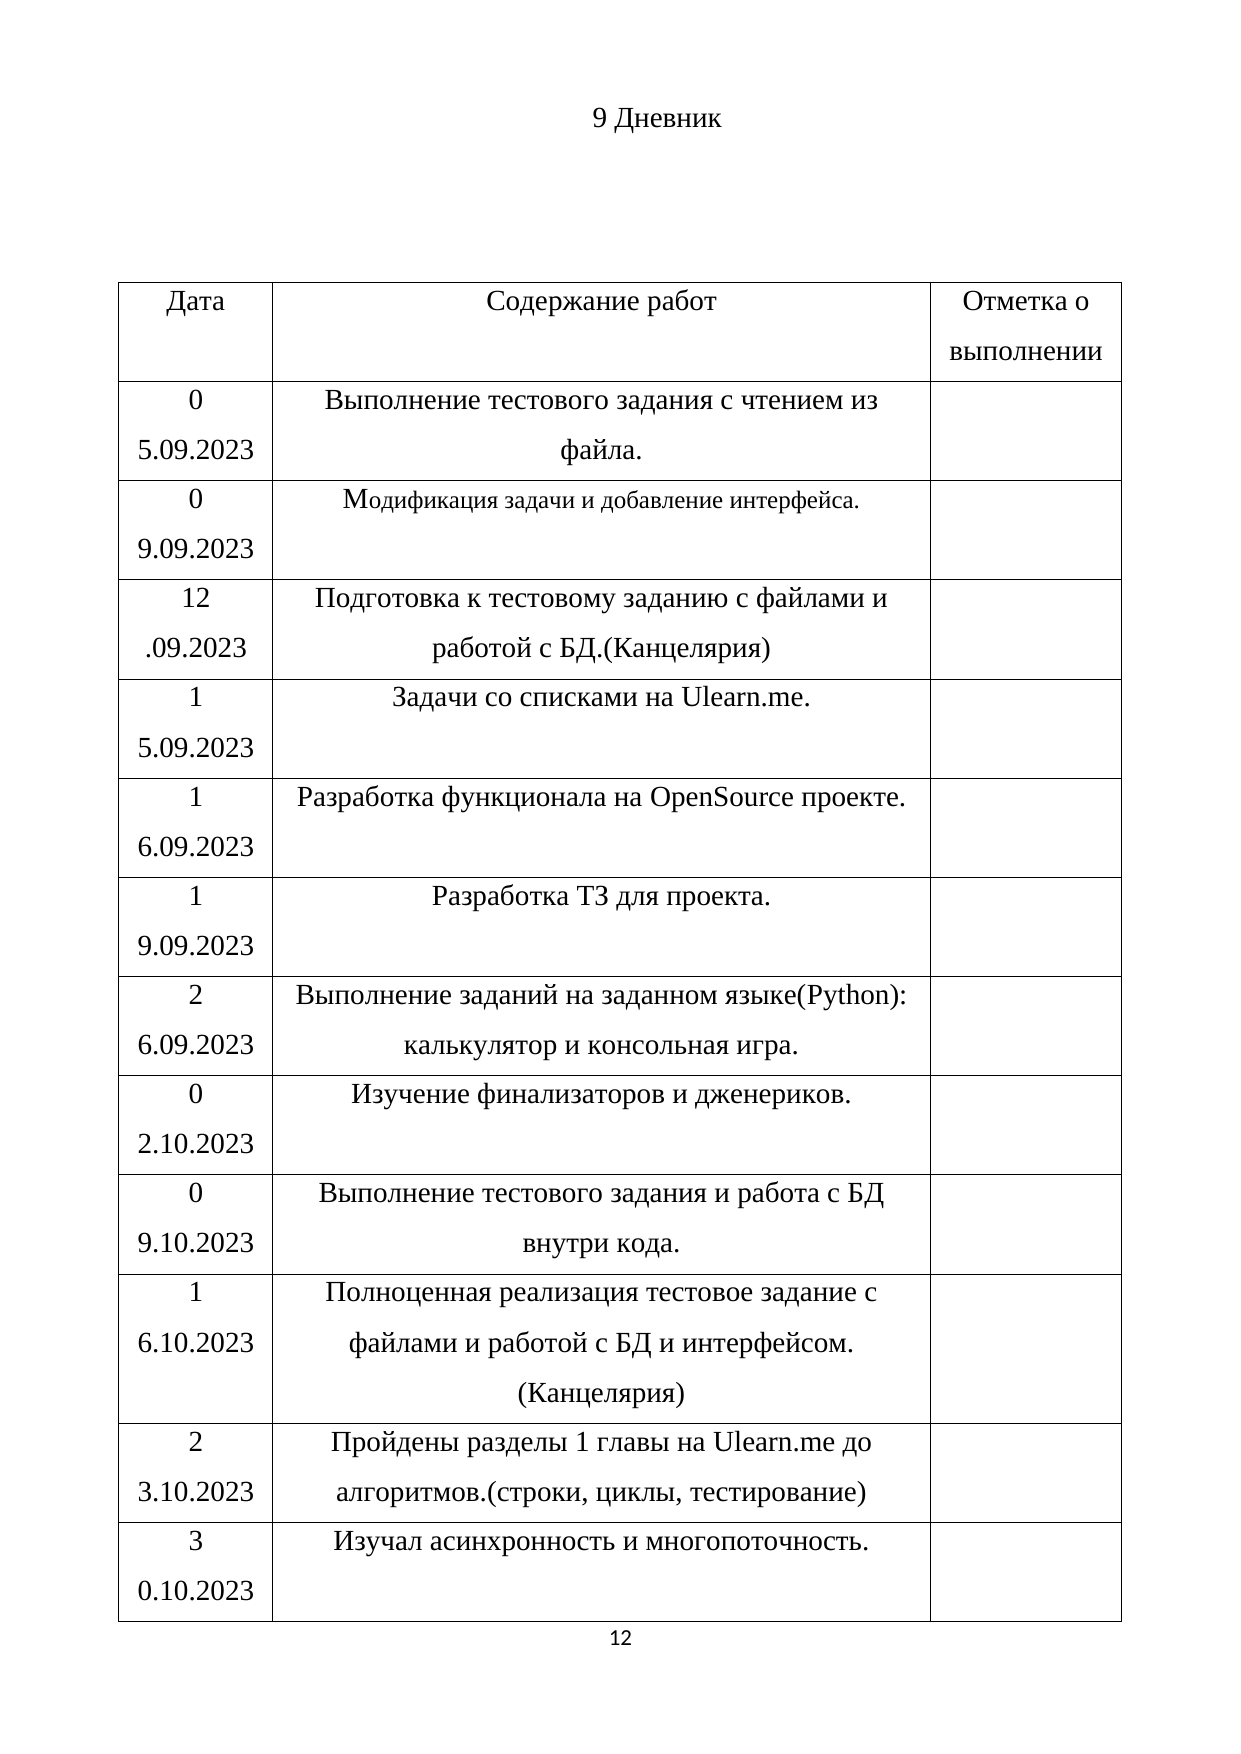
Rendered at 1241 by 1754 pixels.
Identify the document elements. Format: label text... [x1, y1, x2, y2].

table_cell [931, 779, 1121, 877]
table_cell [931, 1175, 1121, 1273]
table_header Дата [119, 283, 272, 381]
text 9 Дневник [192, 100, 1122, 133]
table_cell [931, 1275, 1121, 1423]
table_cell Подготовка к тестовому заданию с файлами и работой с БД.(Канцелярия) [273, 580, 930, 678]
table_cell [931, 382, 1121, 480]
table_cell [931, 580, 1121, 678]
table_cell 12.09.2023 [119, 580, 272, 678]
table_cell 16.10.2023 [119, 1275, 272, 1423]
table_cell Изучал асинхронность и многопоточность. [273, 1523, 930, 1621]
table_cell [931, 878, 1121, 976]
table_cell Модификация задачи и добавление интерфейса. [273, 481, 930, 579]
table_cell 16.09.2023 [119, 779, 272, 877]
table_cell 09.10.2023 [119, 1175, 272, 1273]
table_cell Выполнение заданий на заданном языке(Python): калькулятор и консольная игра. [273, 977, 930, 1075]
table_cell 02.10.2023 [119, 1076, 272, 1174]
table_cell [931, 1424, 1121, 1522]
table_cell Пройдены разделы 1 главы на Ulearn.me до алгоритмов.(строки, циклы, тестирование) [273, 1424, 930, 1522]
table_cell Разработка ТЗ для проекта. [273, 878, 930, 976]
table_header Отметка о выполнении [931, 283, 1121, 381]
table_cell [931, 977, 1121, 1075]
table_cell Разработка функционала на OpenSource проекте. [273, 779, 930, 877]
table_cell 19.09.2023 [119, 878, 272, 976]
table_cell 05.09.2023 [119, 382, 272, 480]
table_cell [931, 1076, 1121, 1174]
table_cell 23.10.2023 [119, 1424, 272, 1522]
table_cell 30.10.2023 [119, 1523, 272, 1621]
table_cell 09.09.2023 [119, 481, 272, 579]
table_cell Полноценная реализация тестовое задание с файлами и работой с БД и интерфейсом.(Канцелярия) [273, 1275, 930, 1423]
table_cell Задачи со списками на Ulearn.me. [273, 680, 930, 778]
table_header Содержание работ [273, 283, 930, 381]
table_cell Изучение финализаторов и дженериков. [273, 1076, 930, 1174]
table_cell Выполнение тестового задания с чтением из файла. [273, 382, 930, 480]
table_cell 15.09.2023 [119, 680, 272, 778]
table_cell 26.09.2023 [119, 977, 272, 1075]
table_cell Выполнение тестового задания и работа с БД внутри кода. [273, 1175, 930, 1273]
table_cell [931, 680, 1121, 778]
table_cell [931, 481, 1121, 579]
table_cell [931, 1523, 1121, 1621]
